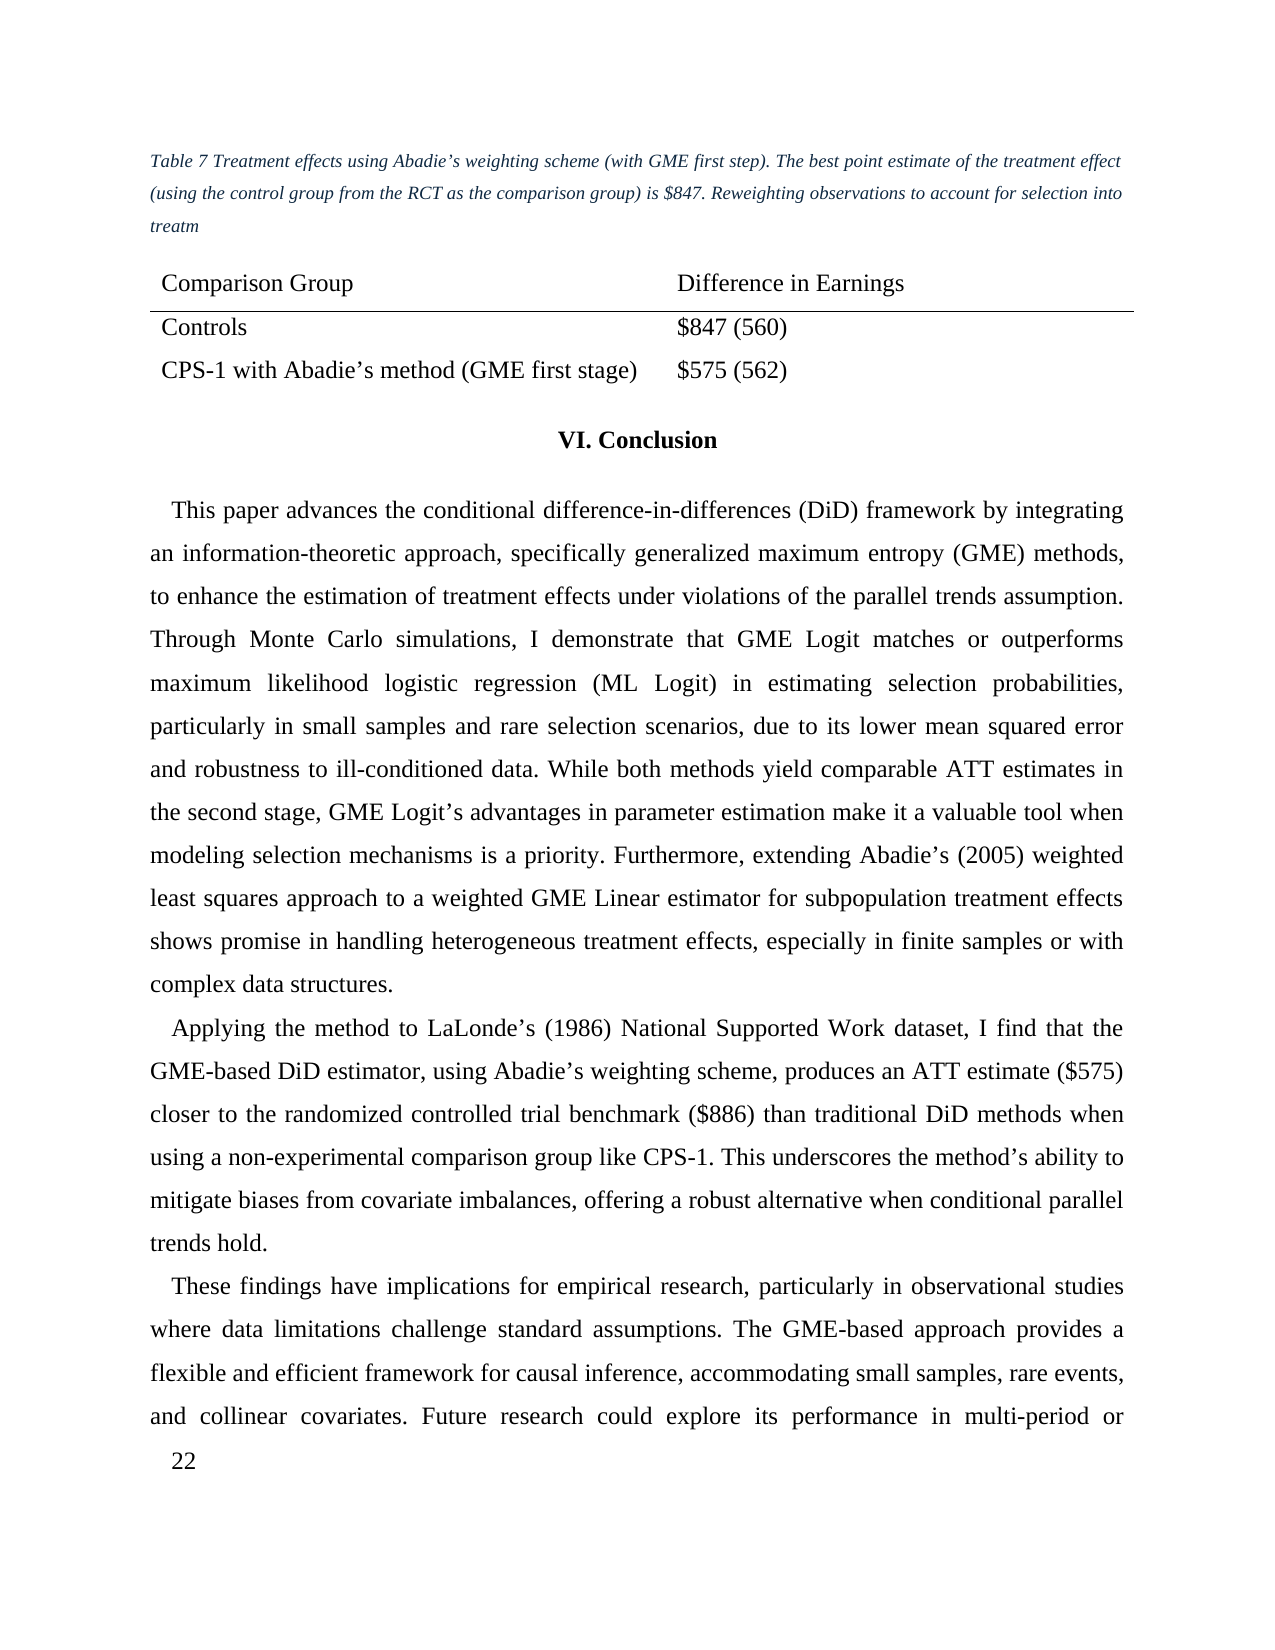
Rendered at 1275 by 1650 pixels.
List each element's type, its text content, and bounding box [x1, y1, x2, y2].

subtitle VI. Conclusion [150, 425, 1125, 454]
table_header Comparison Group [150, 268, 666, 311]
table_cell Controls [150, 312, 666, 355]
text This paper advances the conditional difference-in-differences (DiD) framework by integrating an information-theoretic approach, specifically generalized maximum entropy (GME) methods, to enhance the estimation of treatment effects under violations of the parallel trends assumption. Through Monte Carlo simulations, I demonstrate that GME Logit matches or outperforms maximum likelihood logistic regression (ML Logit) in estimating selection probabilities, particularly in small samples and rare selection scenarios, due to its lower mean squared error and robustness to ill-conditioned data. While both methods yield comparable ATT estimates in the second stage, GME Logit’s advantages in parameter estimation make it a valuable tool when modeling selection mechanisms is a priority. Furthermore, extending Abadie’s (2005) weighted least squares approach to a weighted GME Linear estimator for subpopulation treatment effects shows promise in handling heterogeneous treatment effects, especially in finite samples or with complex data structures. [150, 495, 1125, 998]
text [150, 1271, 1125, 1429]
text Applying the method to LaLonde’s (1986) National Supported Work dataset, I find that the GME-based DiD estimator, using Abadie’s weighting scheme, produces an ATT estimate ($575) closer to the randomized controlled trial benchmark ($886) than traditional DiD methods when using a non-experimental comparison group like CPS-1. This underscores the method’s ability to mitigate biases from covariate imbalances, offering a robust alternative when conditional parallel trends hold. [150, 1013, 1125, 1257]
table_cell $847 (560) [666, 312, 1134, 355]
table_cell CPS-1 with Abadie’s method (GME first stage) [150, 355, 666, 398]
table_header Difference in Earnings [666, 268, 1134, 311]
table_cell $575 (562) [666, 355, 1134, 398]
